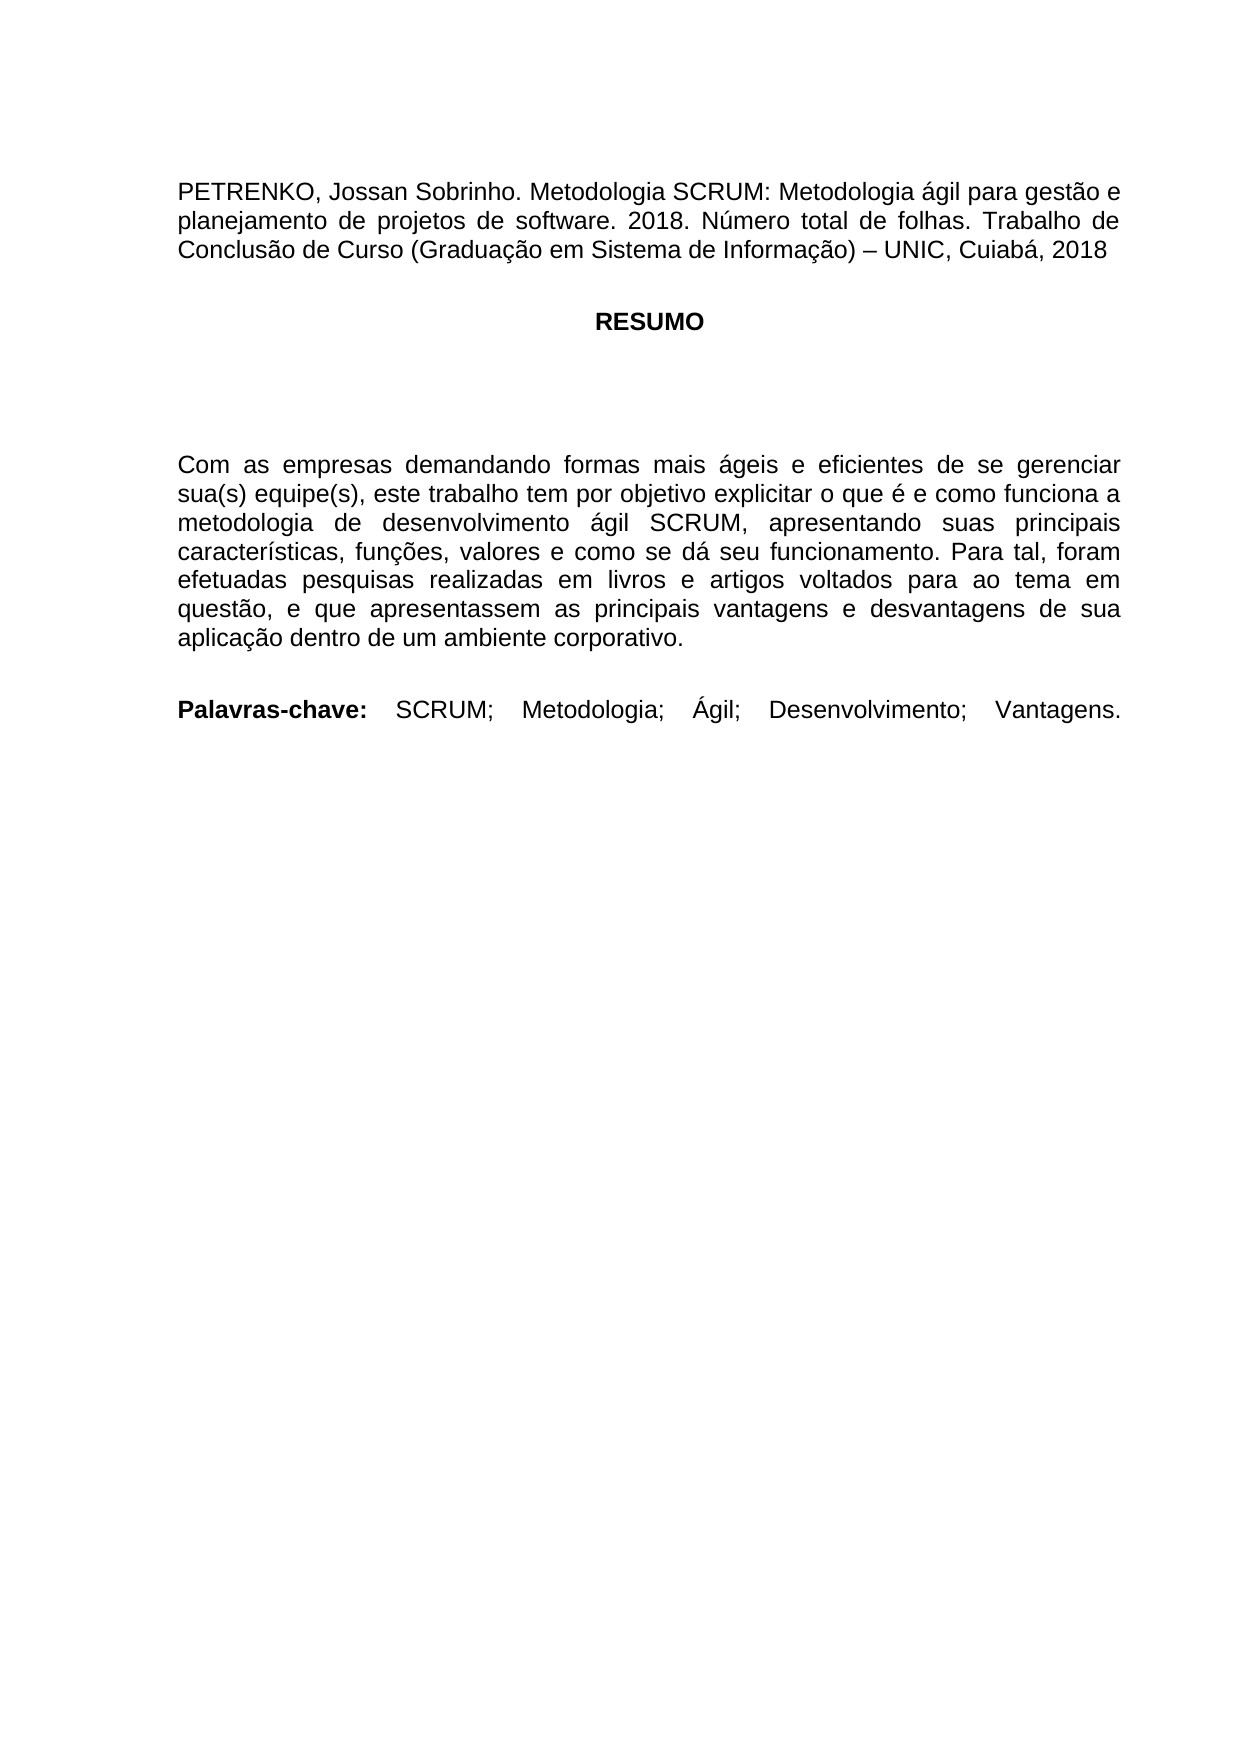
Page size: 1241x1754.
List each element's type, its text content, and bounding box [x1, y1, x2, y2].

text Palavras-chave: SCRUM; Metodologia; Ágil; Desenvolvimento; Vantagens. [177, 695, 1122, 759]
text RESUMO [177, 307, 1122, 335]
text Com as empresas demandando formas mais ágeis e eficientes de se gerenciar sua(s) equipe(s), este trabalho tem por objetivo explicitar o que é e como funciona a metodologia de desenvolvimento ágil SCRUM, apresentando suas principais características, funções, valores e como se dá seu funcionamento. Para tal, foram efetuadas pesquisas realizadas em livros e artigos voltados para ao tema em questão, e que apresentassem as principais vantagens e desvantagens de sua aplicação dentro de um ambiente corporativo. [177, 450, 1122, 652]
text PETRENKO, Jossan Sobrinho. Metodologia SCRUM: Metodologia ágil para gestão e planejamento de projetos de software. 2018. Número total de folhas. Trabalho de Conclusão de Curso (Graduação em Sistema de Informação) – UNIC, Cuiabá, 2018 [177, 177, 1122, 263]
